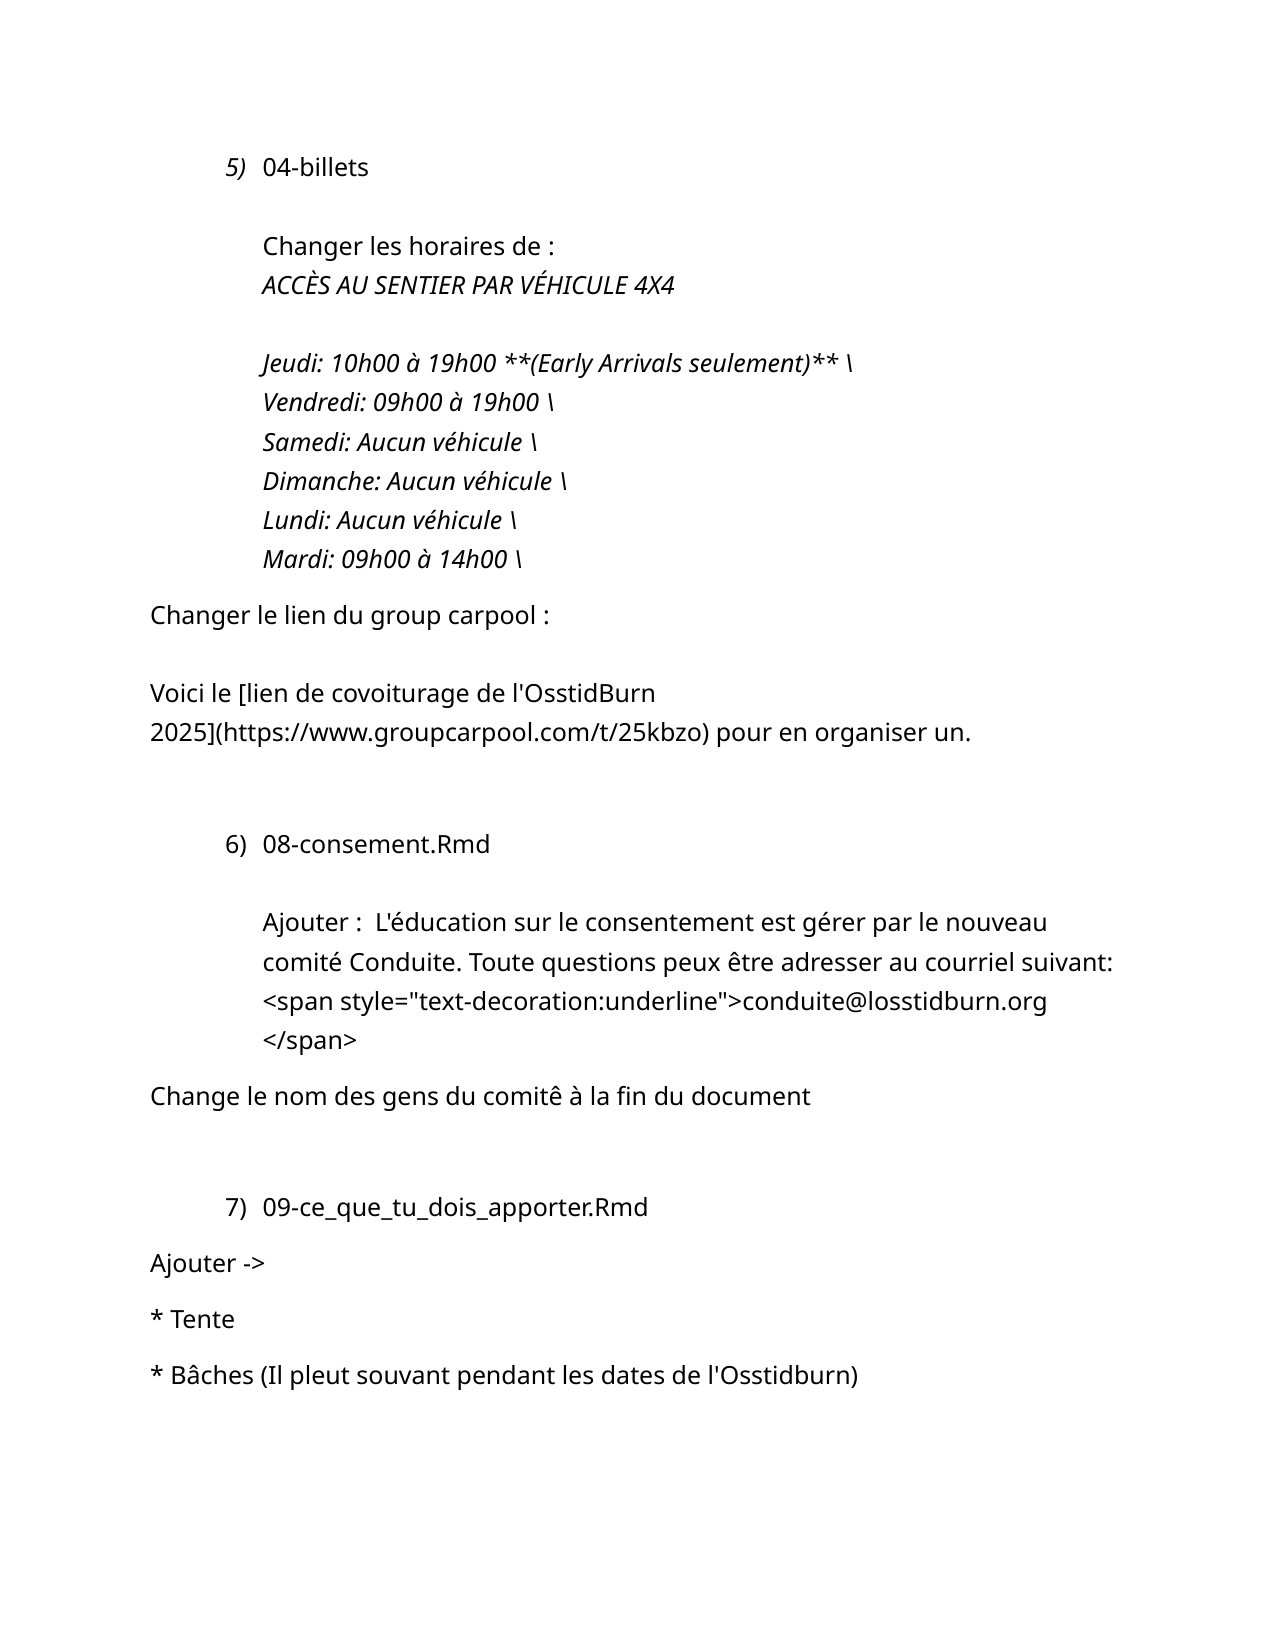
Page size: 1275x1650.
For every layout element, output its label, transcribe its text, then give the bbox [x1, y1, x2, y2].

text * Tente [150, 1302, 1125, 1336]
text Change le nom des gens du comitê à la fin du document [150, 1078, 1125, 1112]
list 08-consement.Rmd Ajouter : L'éducation sur le consentement est gérer par le nouveau comité Conduite. Toute questions peux être adresser au courriel suivant: <span style="text-decoration:underline">conduite@losstidburn.org </span> [225, 827, 1125, 1057]
list Jeudi: 10h00 à 19h00 **(Early Arrivals seulement)** \ [262, 346, 1125, 380]
list 09-ce_que_tu_dois_apporter.Rmd [225, 1190, 1125, 1224]
text Ajouter -> [150, 1246, 1125, 1280]
text * Bâches (Il pleut souvant pendant les dates de l'Osstidburn) [150, 1357, 1125, 1392]
list Samedi: Aucun véhicule \ [262, 424, 1125, 458]
list Mardi: 09h00 à 14h00 \ [262, 542, 1125, 576]
list 04-billets Changer les horaires de : ACCÈS AU SENTIER PAR VÉHICULE 4X4 [225, 150, 1125, 302]
list Lundi: Aucun véhicule \ [262, 502, 1125, 537]
text Changer le lien du group carpool : Voici le [lien de covoiturage de l'OsstidBurn 2025](https://www.groupcarpool.com/t/25kbzo) pour en organiser un. [150, 597, 1125, 749]
list Vendredi: 09h00 à 19h00 \ [262, 385, 1125, 419]
list Dimanche: Aucun véhicule \ [262, 463, 1125, 497]
